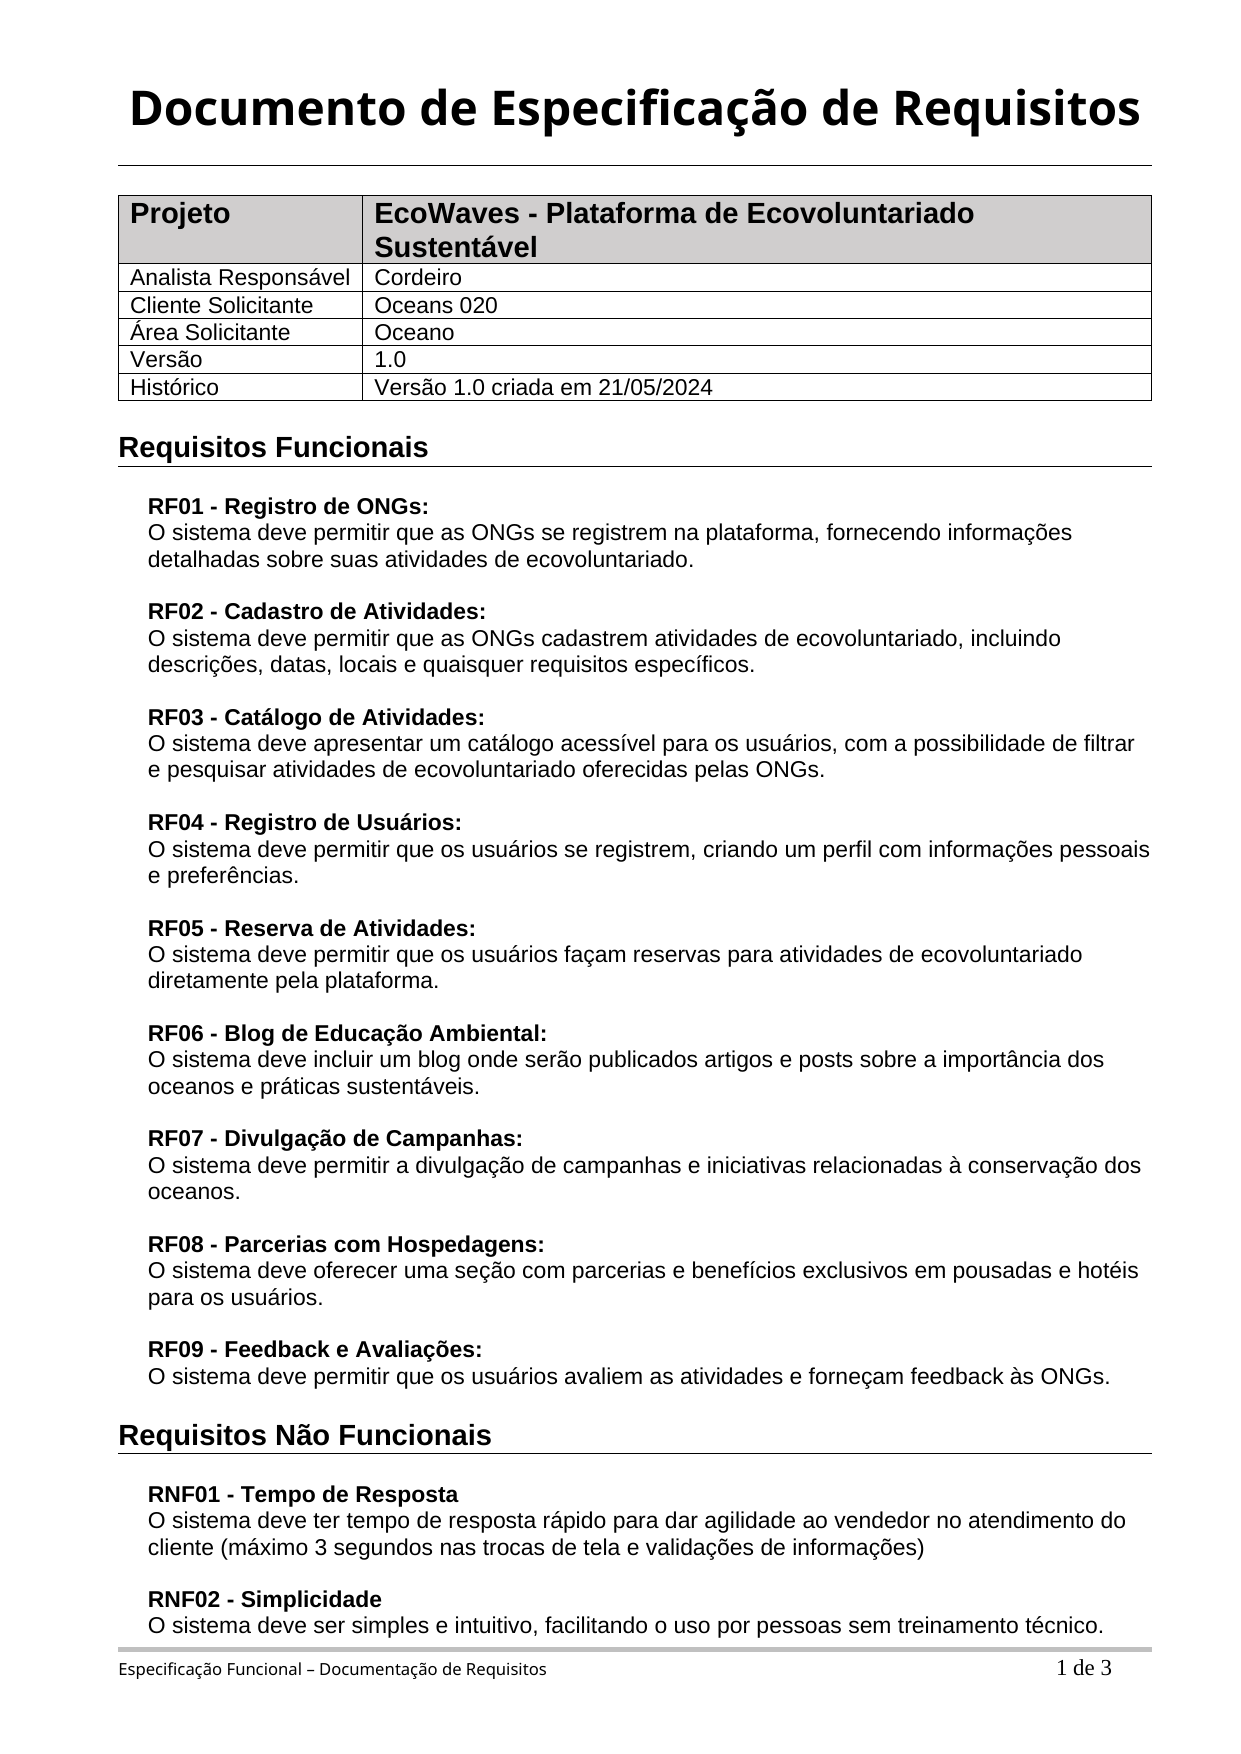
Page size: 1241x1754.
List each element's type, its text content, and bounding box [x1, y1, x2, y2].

table_cell Área Solicitante [119, 319, 362, 345]
table_cell Cliente Solicitante [119, 292, 362, 318]
table_cell Oceano [363, 319, 1151, 345]
text O sistema deve permitir que os usuários avaliem as atividades e forneçam feedback às ONGs. [148, 1363, 1152, 1389]
table_header Projeto [119, 196, 362, 263]
text O sistema deve permitir a divulgação de campanhas e iniciativas relacionadas à conservação dos oceanos. [148, 1152, 1152, 1204]
table_cell Cordeiro [363, 264, 1151, 291]
text O sistema deve ser simples e intuitivo, facilitando o uso por pessoas sem treinamento técnico. [148, 1612, 1152, 1639]
text O sistema deve apresentar um catálogo acessível para os usuários, com a possibilidade de filtrar e pesquisar atividades de ecovoluntariado oferecidas pelas ONGs. [148, 730, 1152, 783]
table_cell Analista Responsável [119, 264, 362, 291]
text RF06 - Blog de Educação Ambiental: [148, 1020, 1152, 1046]
table_header EcoWaves - Plataforma de Ecovoluntariado Sustentável [363, 196, 1151, 263]
text O sistema deve incluir um blog onde serão publicados artigos e posts sobre a importância dos oceanos e práticas sustentáveis. [148, 1046, 1152, 1099]
text O sistema deve permitir que os usuários se registrem, criando um perfil com informações pessoais e preferências. [148, 836, 1152, 888]
table_cell 1.0 [363, 346, 1151, 373]
text RF07 - Divulgação de Campanhas: [148, 1125, 1152, 1152]
text RF08 - Parcerias com Hospedagens: [148, 1231, 1152, 1257]
subtitle Requisitos Funcionais [118, 430, 1152, 466]
text RNF02 - Simplicidade [148, 1586, 1152, 1612]
subtitle Requisitos Não Funcionais [118, 1418, 1152, 1453]
text RF04 - Registro de Usuários: [148, 809, 1152, 836]
table_cell Oceans 020 [363, 292, 1151, 318]
table_cell Versão [119, 346, 362, 373]
text O sistema deve oferecer uma seção com parcerias e benefícios exclusivos em pousadas e hotéis para os usuários. [148, 1257, 1152, 1310]
text O sistema deve permitir que os usuários façam reservas para atividades de ecovoluntariado diretamente pela plataforma. [148, 941, 1152, 994]
text RF09 - Feedback e Avaliações: [148, 1336, 1152, 1363]
text RF02 - Cadastro de Atividades: [148, 598, 1152, 625]
text RF01 - Registro de ONGs: [148, 493, 1152, 519]
table_cell Histórico [119, 374, 362, 400]
text O sistema deve permitir que as ONGs se registrem na plataforma, fornecendo informações detalhadas sobre suas atividades de ecovoluntariado. [148, 519, 1152, 572]
text O sistema deve permitir que as ONGs cadastrem atividades de ecovoluntariado, incluindo descrições, datas, locais e quaisquer requisitos específicos. [148, 625, 1152, 677]
table_cell Versão 1.0 criada em 21/05/2024 [363, 374, 1151, 400]
text RF05 - Reserva de Atividades: [148, 914, 1152, 941]
text RNF01 - Tempo de Resposta [148, 1481, 1152, 1507]
text O sistema deve ter tempo de resposta rápido para dar agilidade ao vendedor no atendimento do cliente (máximo 3 segundos nas trocas de tela e validações de informações) [148, 1507, 1152, 1560]
text RF03 - Catálogo de Atividades: [148, 704, 1152, 730]
